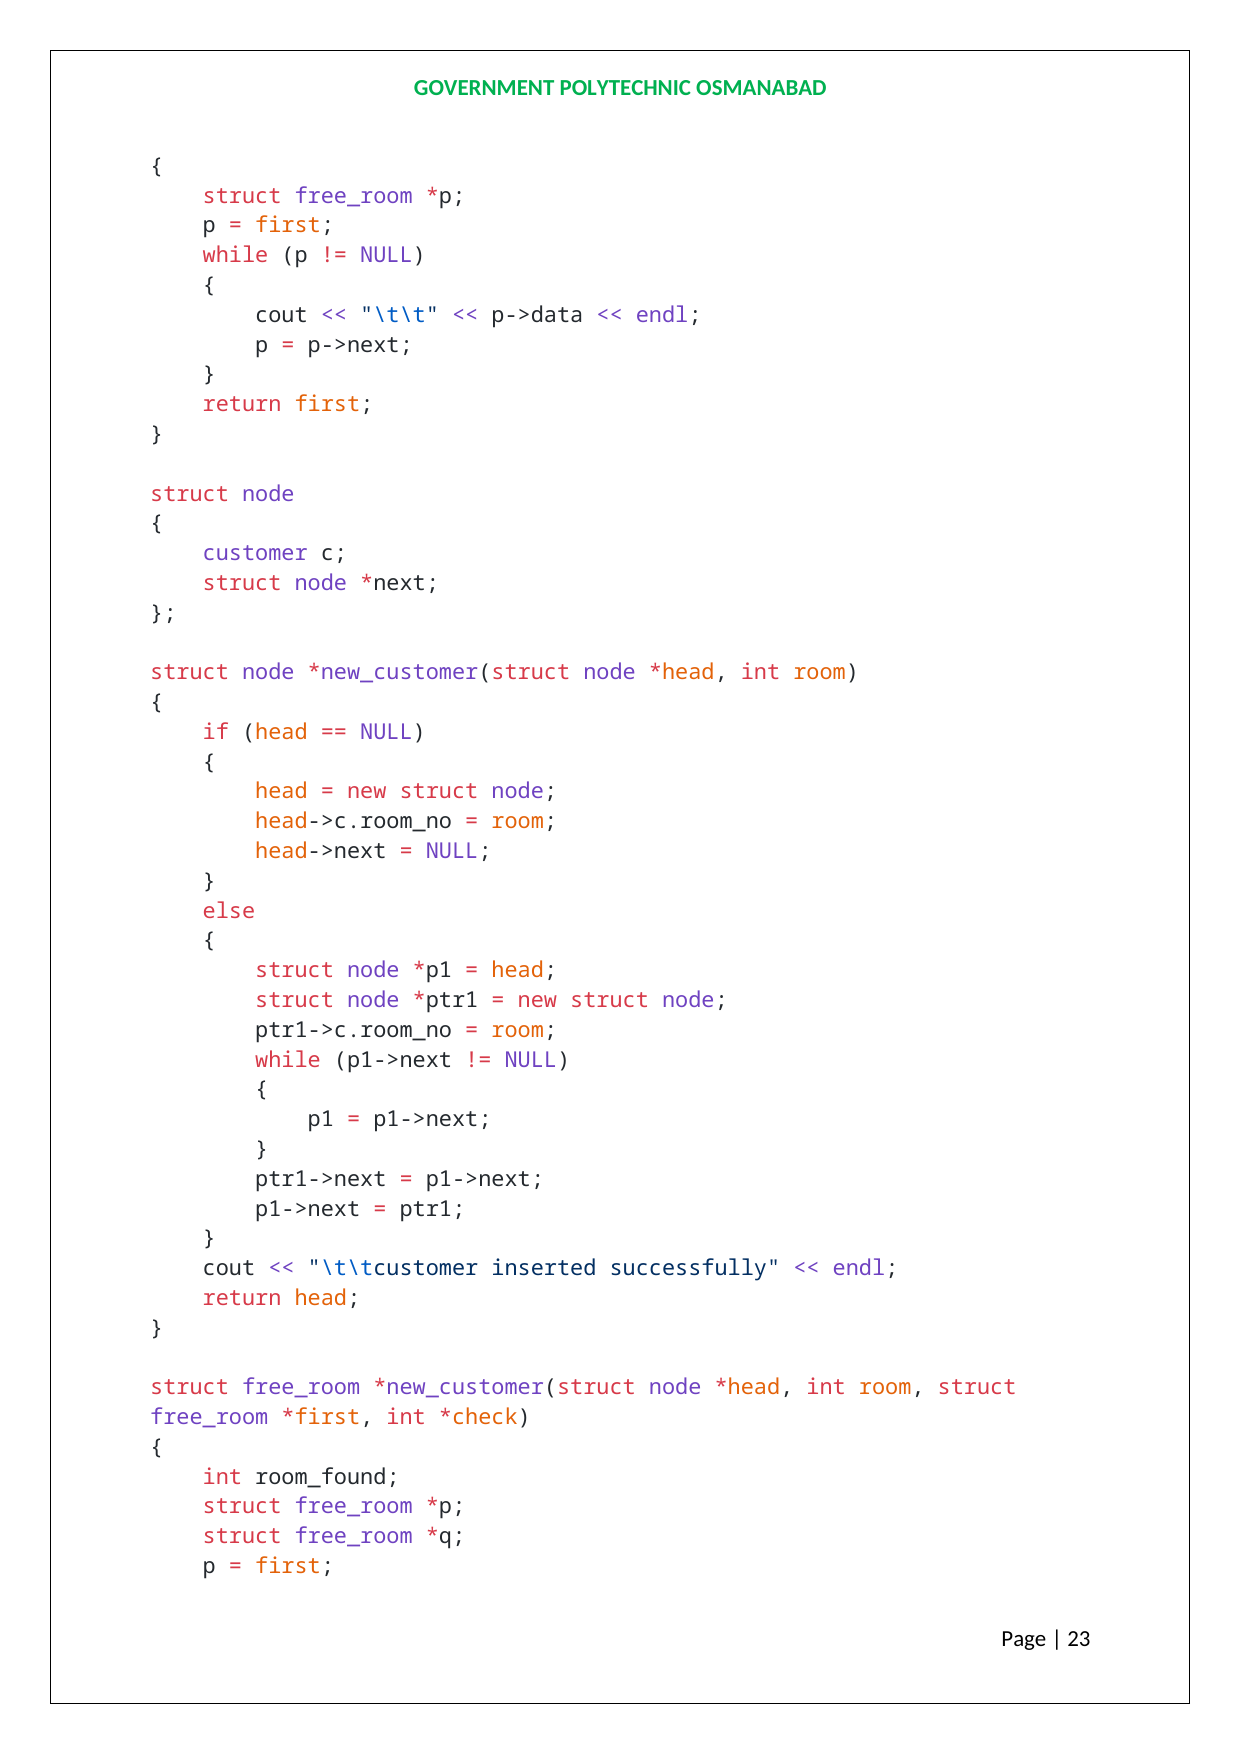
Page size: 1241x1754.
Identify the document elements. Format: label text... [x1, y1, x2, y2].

text customer c; [150, 537, 1090, 567]
text struct free_room *new_customer(struct node *head, int room, struct free_room *first, int *check) [150, 1371, 1090, 1431]
text { [150, 1431, 1090, 1461]
text int room_found; [150, 1461, 1090, 1491]
text struct node [150, 478, 1090, 507]
text { [150, 269, 1090, 299]
text { [150, 507, 1090, 537]
text struct node *p1 = head; [150, 954, 1090, 984]
text } [150, 865, 1090, 895]
text ptr1->next = p1->next; [150, 1163, 1090, 1193]
text p1 = p1->next; [150, 1103, 1090, 1133]
text { [150, 686, 1090, 716]
text return first; [150, 388, 1090, 418]
text while (p != NULL) [150, 239, 1090, 269]
text cout << "\t\t" << p->data << endl; [150, 299, 1090, 329]
text ptr1->c.room_no = room; [150, 1014, 1090, 1044]
text { [150, 746, 1090, 776]
text struct node *next; [150, 567, 1090, 597]
text head = new struct node; [150, 776, 1090, 805]
text struct free_room *q; [150, 1520, 1090, 1550]
text p = first; [150, 209, 1090, 239]
text struct free_room *p; [150, 1491, 1090, 1520]
text struct node *ptr1 = new struct node; [150, 984, 1090, 1014]
text head->c.room_no = room; [150, 805, 1090, 835]
text { [150, 150, 1090, 180]
text } [150, 418, 1090, 448]
text while (p1->next != NULL) [150, 1044, 1090, 1073]
text cout << "\t\tcustomer inserted successfully" << endl; [150, 1252, 1090, 1282]
text if (head == NULL) [150, 716, 1090, 746]
text } [150, 1312, 1090, 1342]
text struct node *new_customer(struct node *head, int room) [150, 656, 1090, 686]
text struct free_room *p; [150, 180, 1090, 209]
text } [150, 1133, 1090, 1163]
text } [150, 1222, 1090, 1252]
text }; [150, 597, 1090, 627]
text { [150, 1073, 1090, 1103]
text p = p->next; [150, 329, 1090, 358]
text else [150, 895, 1090, 924]
text } [150, 358, 1090, 388]
text head->next = NULL; [150, 835, 1090, 865]
text return head; [150, 1282, 1090, 1312]
text p = first; [150, 1550, 1090, 1580]
text p1->next = ptr1; [150, 1193, 1090, 1222]
text { [150, 924, 1090, 954]
